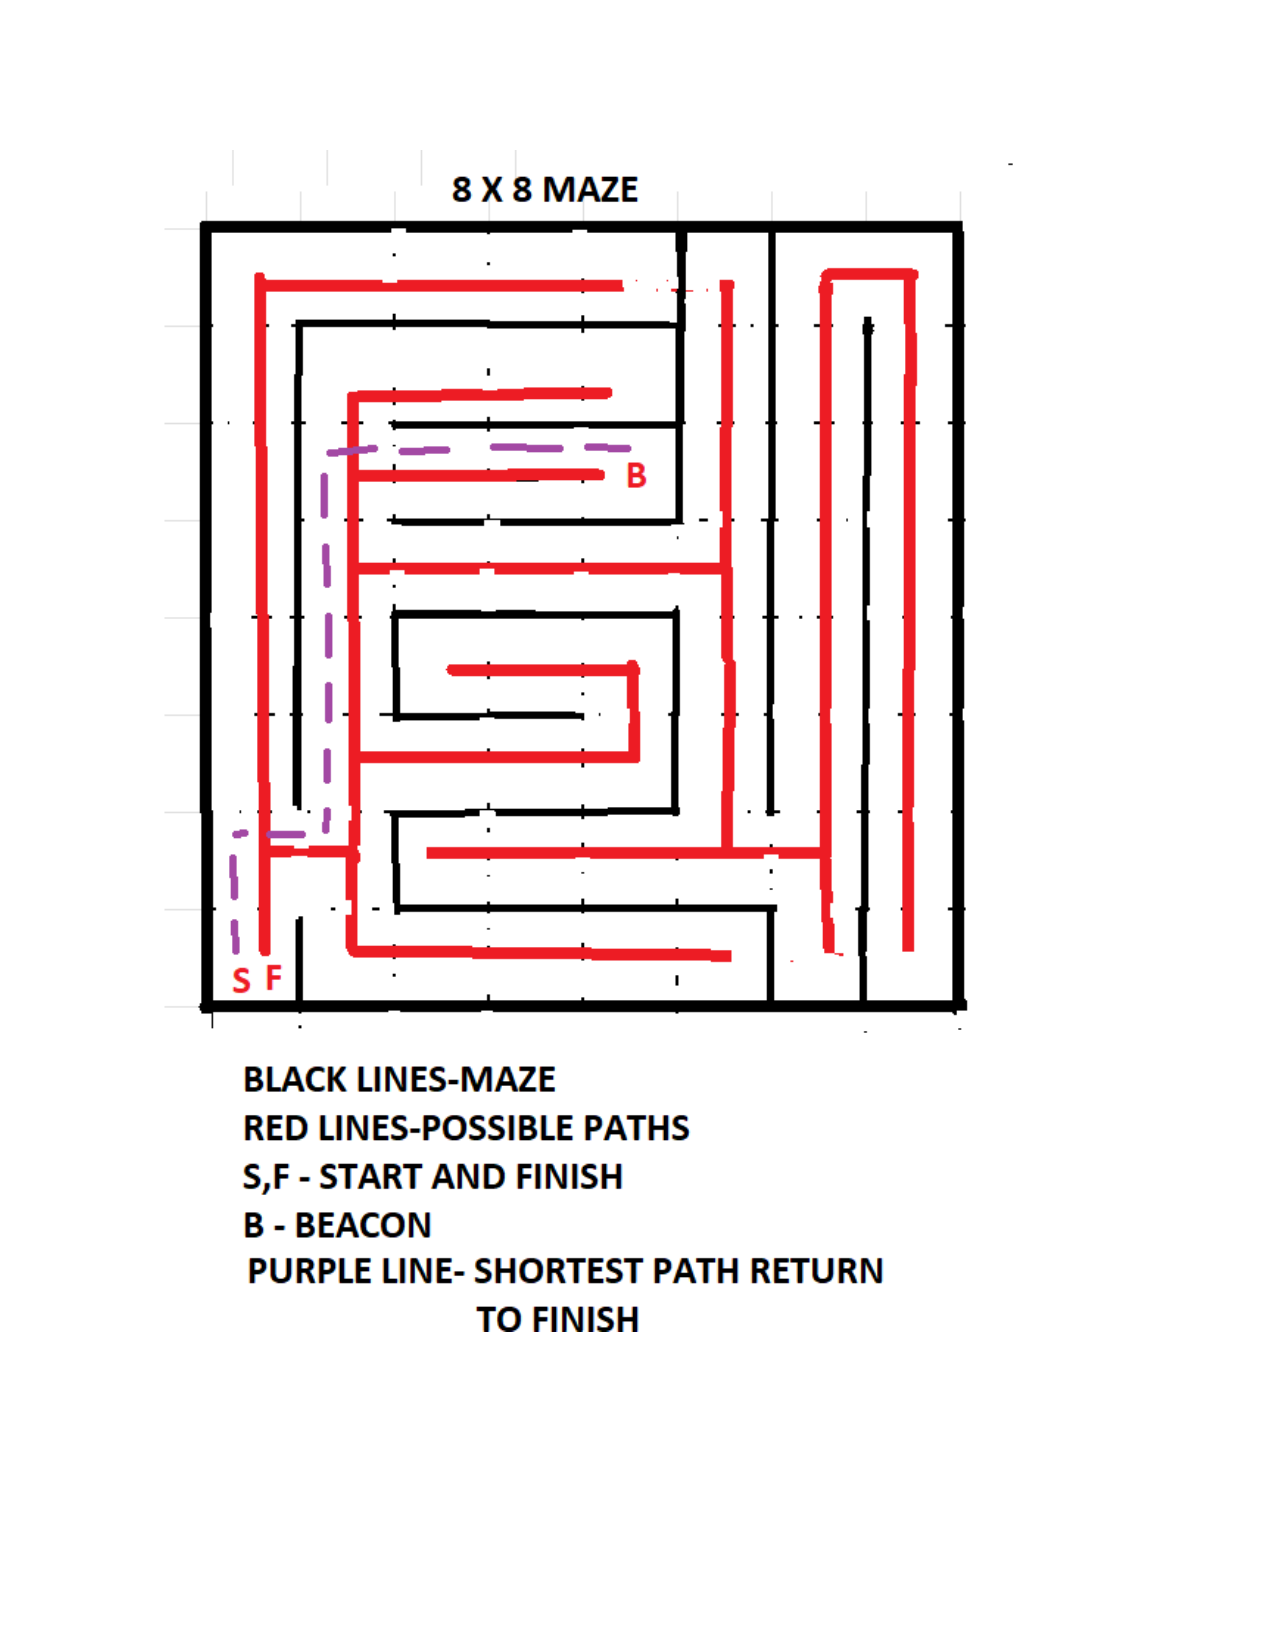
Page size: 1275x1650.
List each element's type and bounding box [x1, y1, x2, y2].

picture [150, 150, 1066, 1332]
